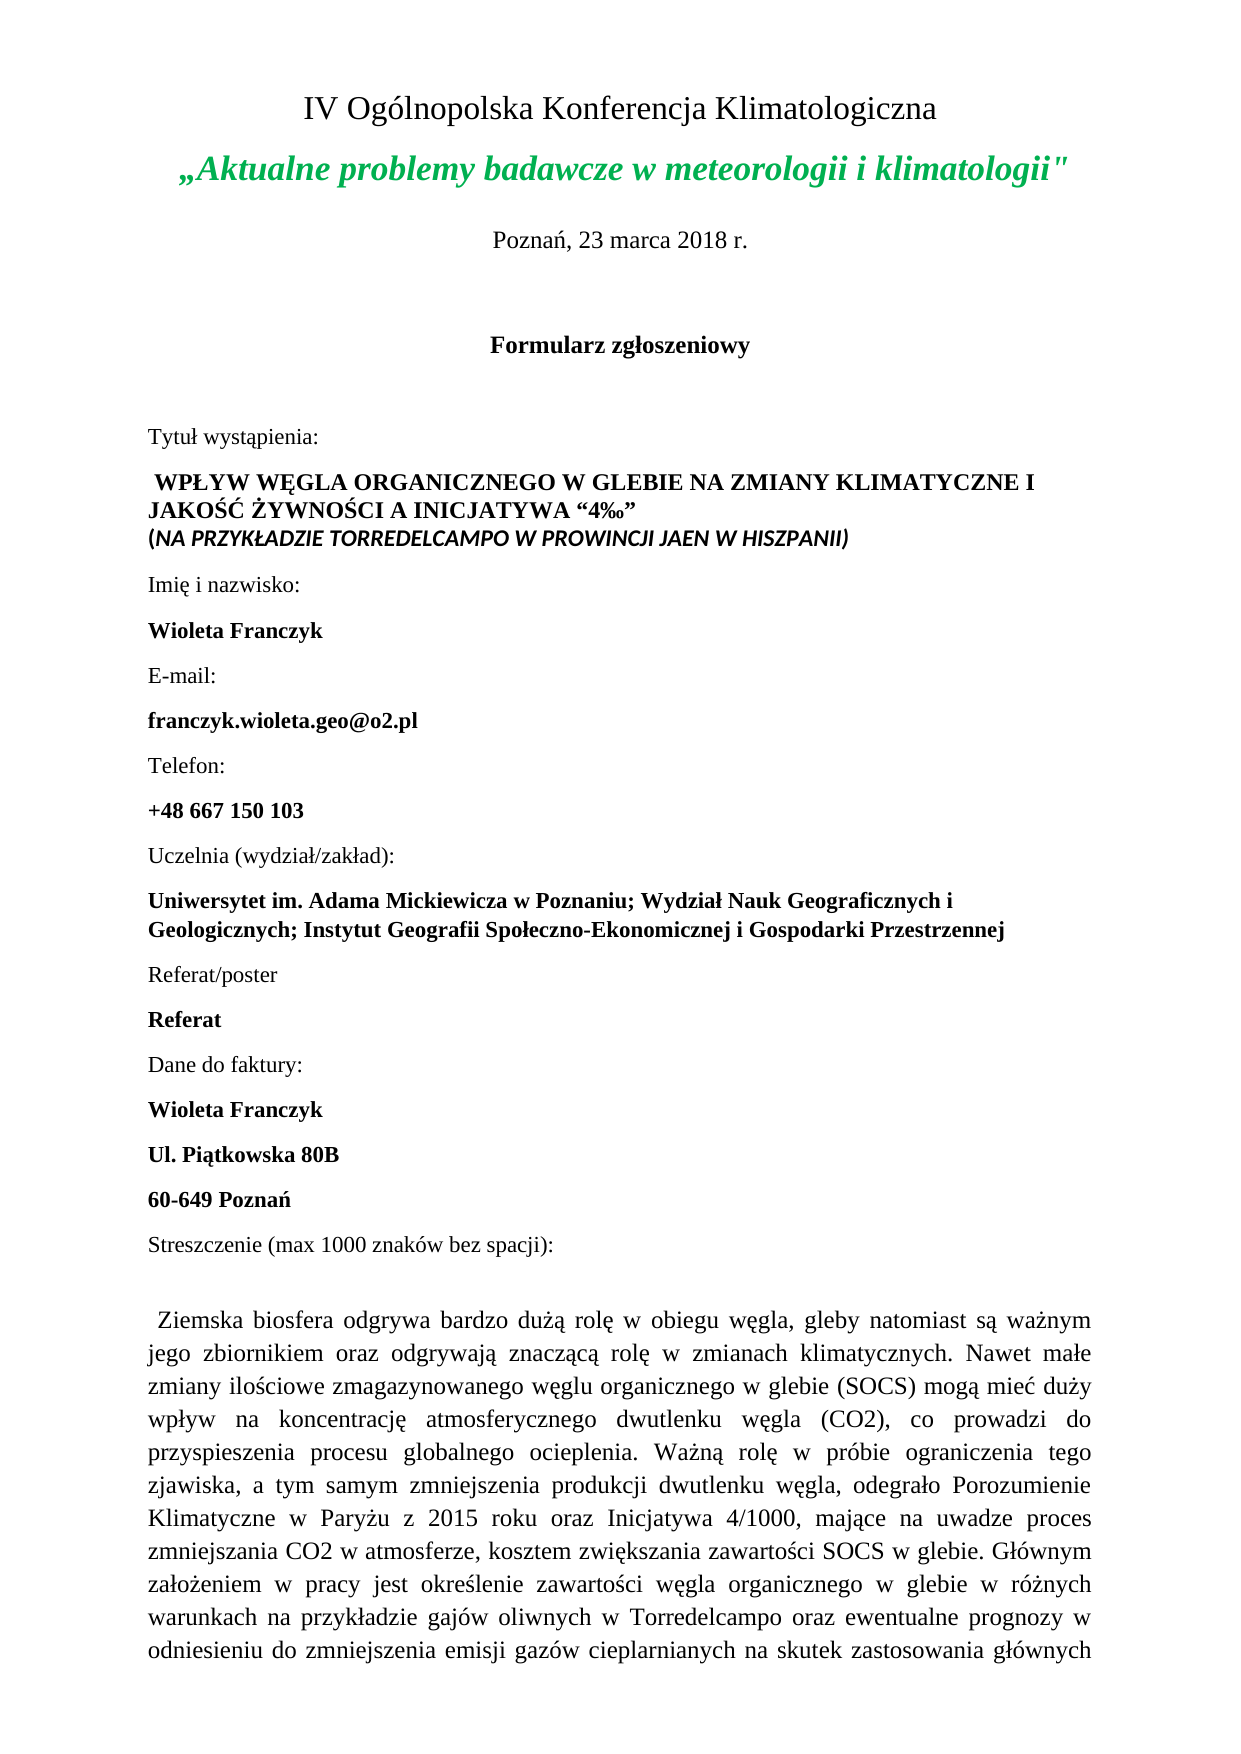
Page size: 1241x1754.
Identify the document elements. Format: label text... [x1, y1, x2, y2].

text Telefon: [148, 752, 1092, 778]
text Formularz zgłoszeniowy [148, 330, 1092, 359]
text Wioleta Franczyk [148, 1096, 1092, 1122]
text Wioleta Franczyk [148, 617, 1092, 643]
text Referat/poster [148, 961, 1092, 987]
text Imię i nazwisko: [148, 572, 1092, 598]
text franczyk.wioleta.geo@o2.pl [148, 707, 1092, 733]
text (NA PRZYKŁADZIE TORREDELCAMPO W PROWINCJI JAEN W HISZPANII) [148, 523, 1092, 553]
text +48 667 150 103 [148, 797, 1092, 823]
text Uniwersytet im. Adama Mickiewicza w Poznaniu; Wydział Nauk Geograficznych i Geologicznych; Instytut Geografii Społeczno-Ekonomicznej i Gospodarki Przestrzennej [148, 887, 1092, 942]
text Uczelnia (wydział/zakład): [148, 842, 1092, 868]
text Ul. Piątkowska 80B [148, 1141, 1092, 1168]
text IV Ogólnopolska Konferencja Klimatologiczna „Aktualne problemy badawcze w meteorologii i klimatologii" [148, 89, 1092, 188]
text Poznań, 23 marca 2018 r. [148, 225, 1092, 254]
text Streszczenie (max 1000 znaków bez spacji): [148, 1231, 1092, 1258]
text E-mail: [148, 662, 1092, 688]
text WPŁYW WĘGLA ORGANICZNEGO W GLEBIE NA ZMIANY KLIMATYCZNE I JAKOŚĆ ŻYWNOŚCI A INICJATYWA “4‰” [148, 468, 1092, 523]
text Tytuł wystąpienia: [148, 423, 1092, 449]
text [148, 1305, 1092, 1664]
text Referat [148, 1006, 1092, 1032]
text Dane do faktury: [148, 1051, 1092, 1077]
text 60-649 Poznań [148, 1186, 1092, 1213]
